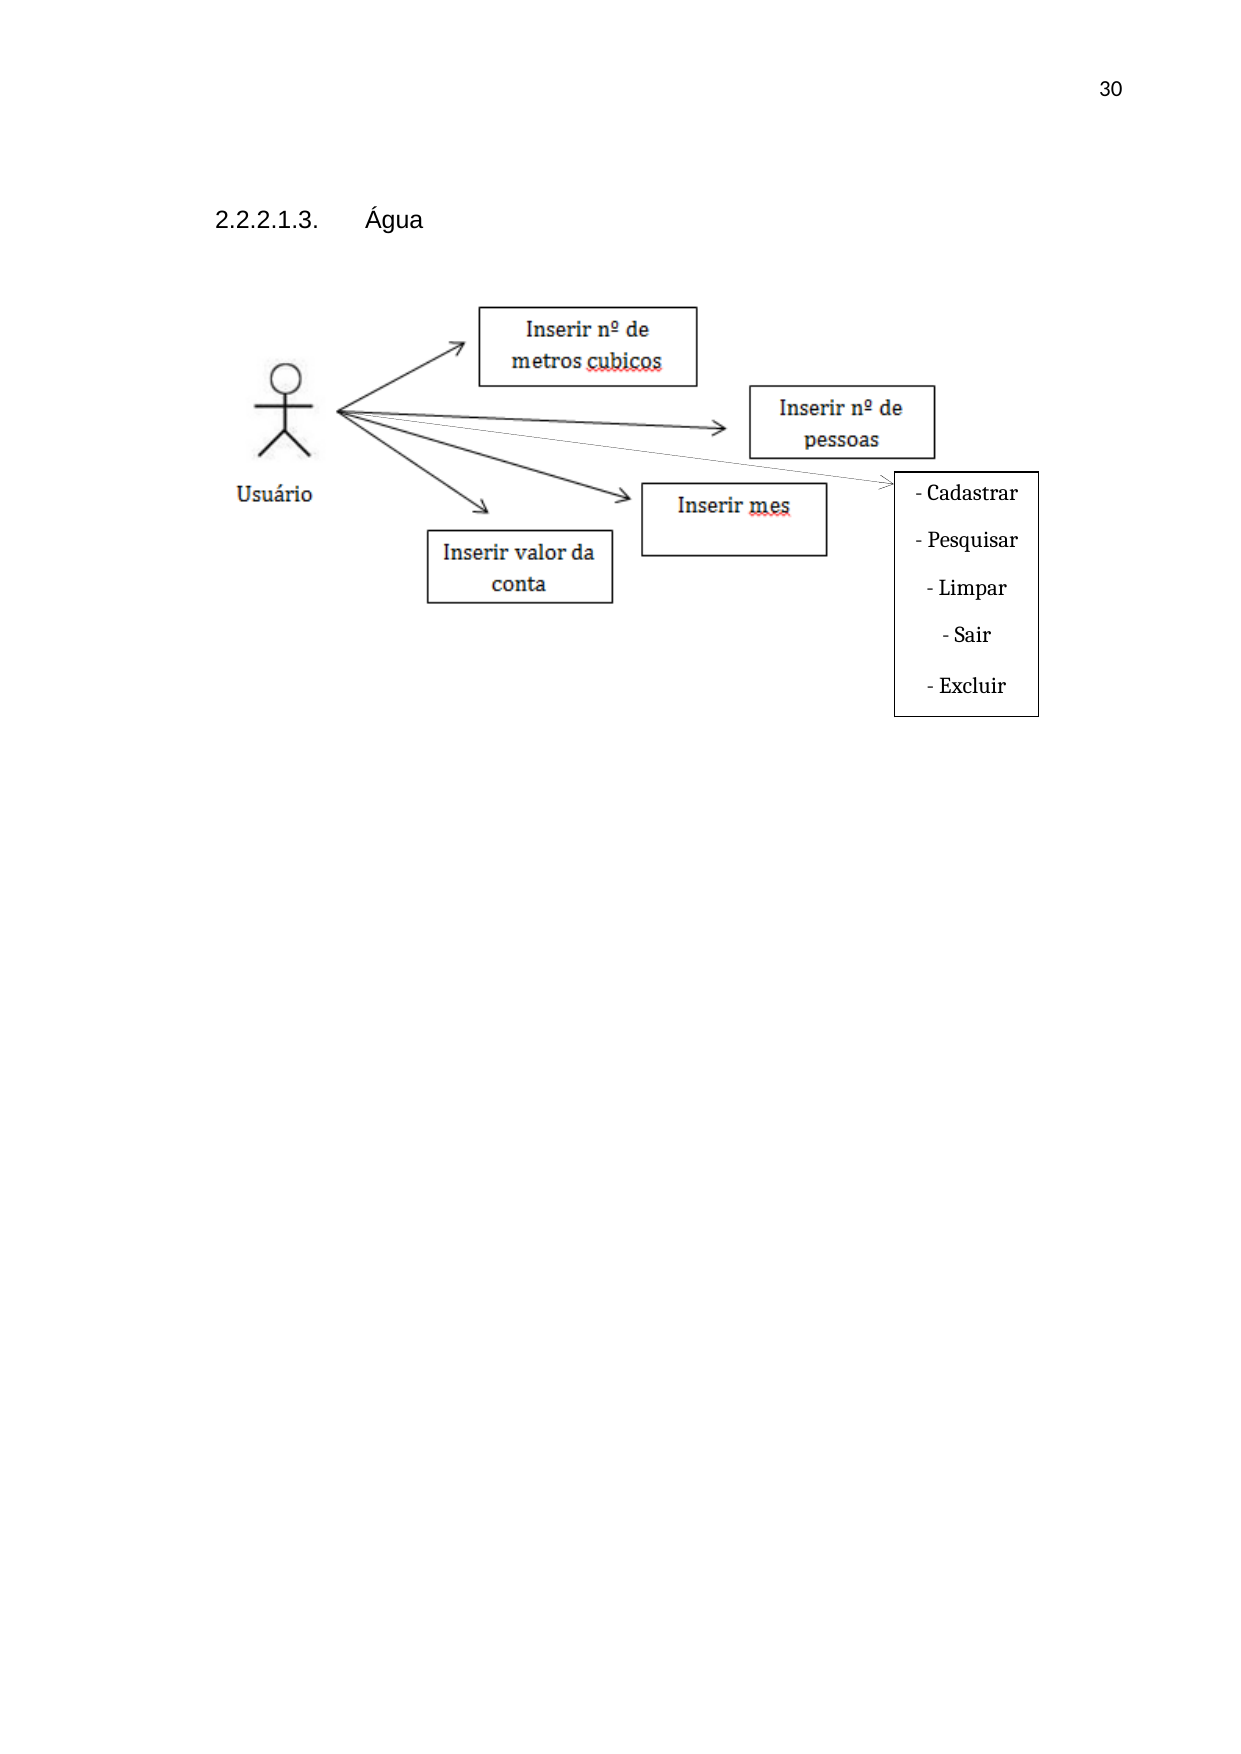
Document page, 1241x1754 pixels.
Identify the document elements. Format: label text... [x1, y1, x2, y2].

subtitle Água [215, 204, 1122, 233]
picture [177, 296, 981, 629]
